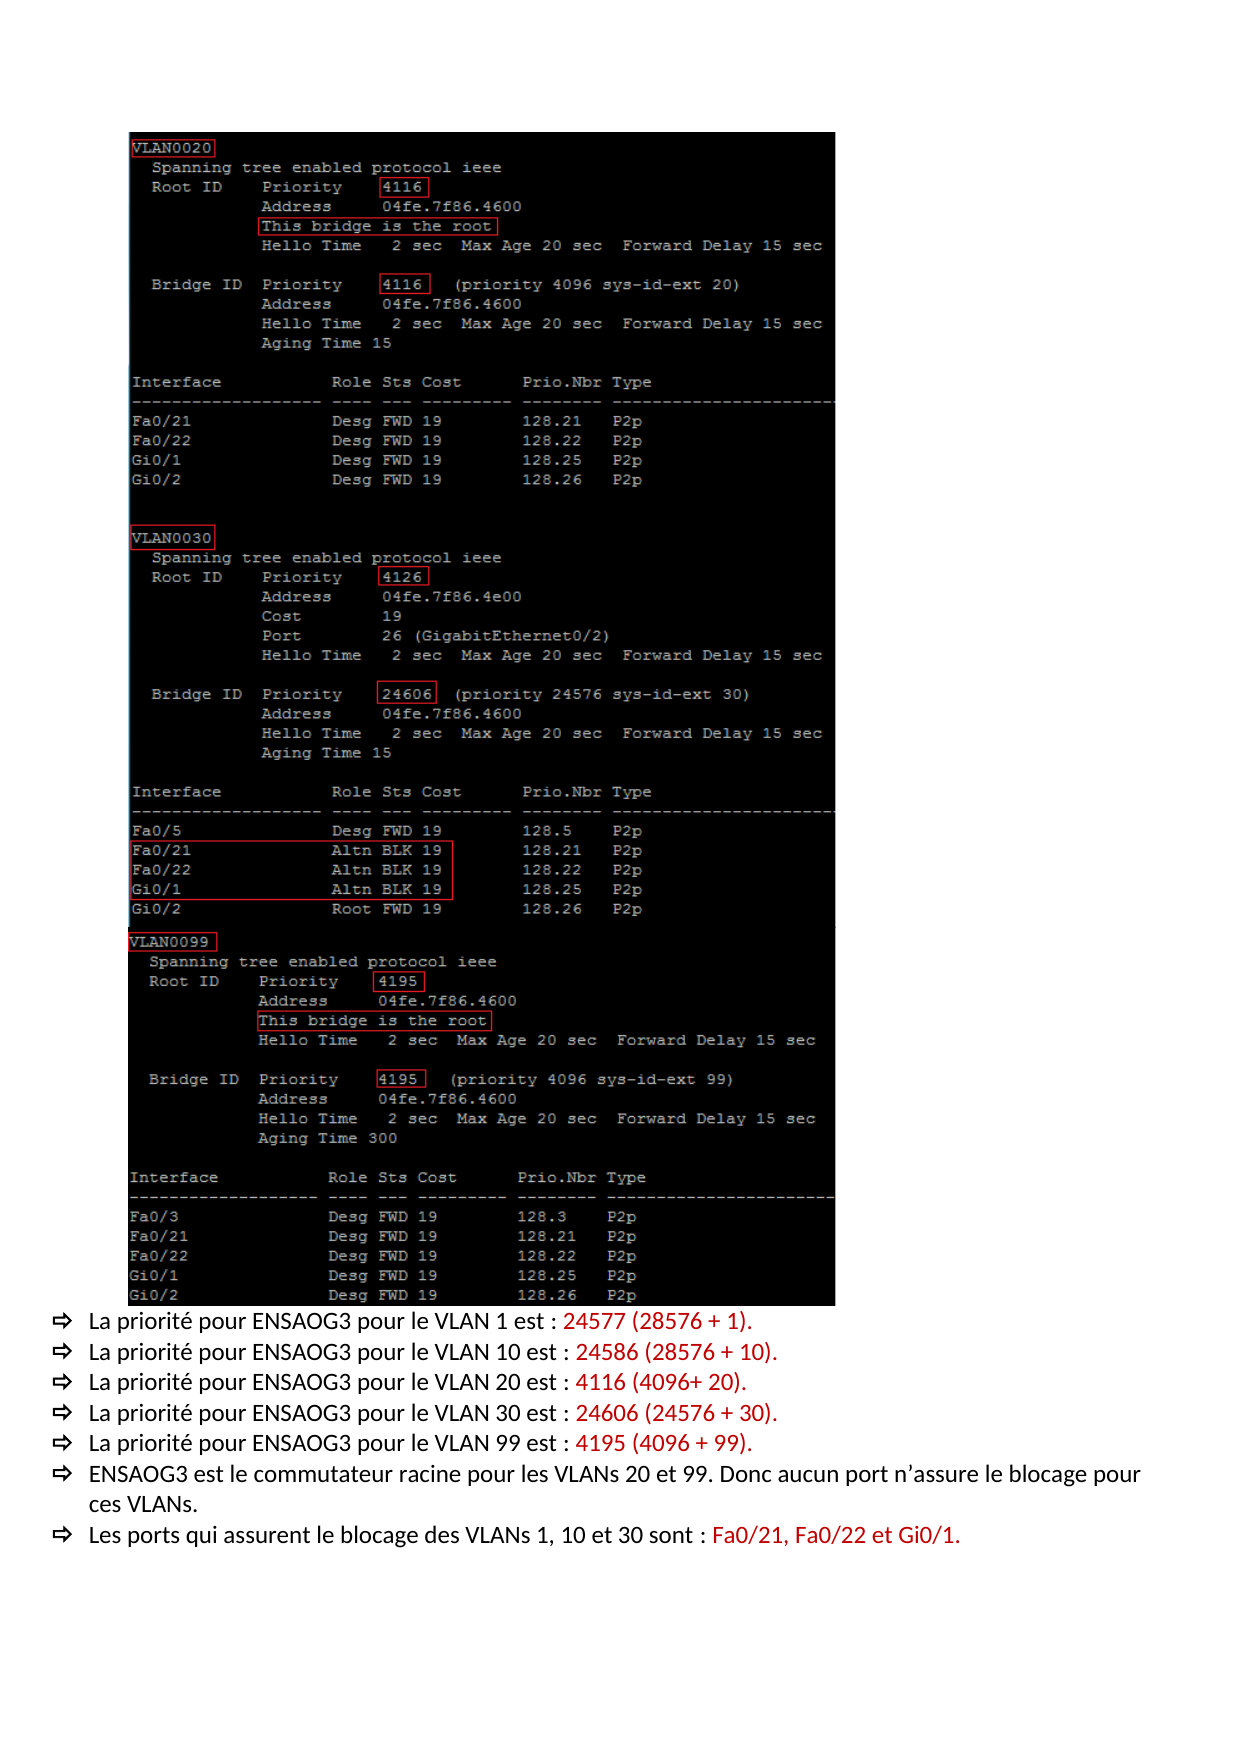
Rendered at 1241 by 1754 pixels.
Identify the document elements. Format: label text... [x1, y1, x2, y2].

list La priorité pour ENSAOG3 pour le VLAN 1 est : 24577 (28576 + 1). [51, 1305, 1167, 1336]
list La priorité pour ENSAOG3 pour le VLAN 20 est : 4116 (4096+ 20). [51, 1366, 1167, 1397]
list La priorité pour ENSAOG3 pour le VLAN 99 est : 4195 (4096 + 99). [51, 1427, 1167, 1458]
list La priorité pour ENSAOG3 pour le VLAN 10 est : 24586 (28576 + 10). [51, 1336, 1167, 1366]
picture [128, 132, 836, 1306]
list Les ports qui assurent le blocage des VLANs 1, 10 et 30 sont : Fa0/21, Fa0/22 et Gi0/1. [51, 1519, 1167, 1549]
list ENSAOG3 est le commutateur racine pour les VLANs 20 et 99. Donc aucun port n’assure le blocage pour ces VLANs. [51, 1458, 1167, 1519]
list La priorité pour ENSAOG3 pour le VLAN 30 est : 24606 (24576 + 30). [51, 1397, 1167, 1427]
